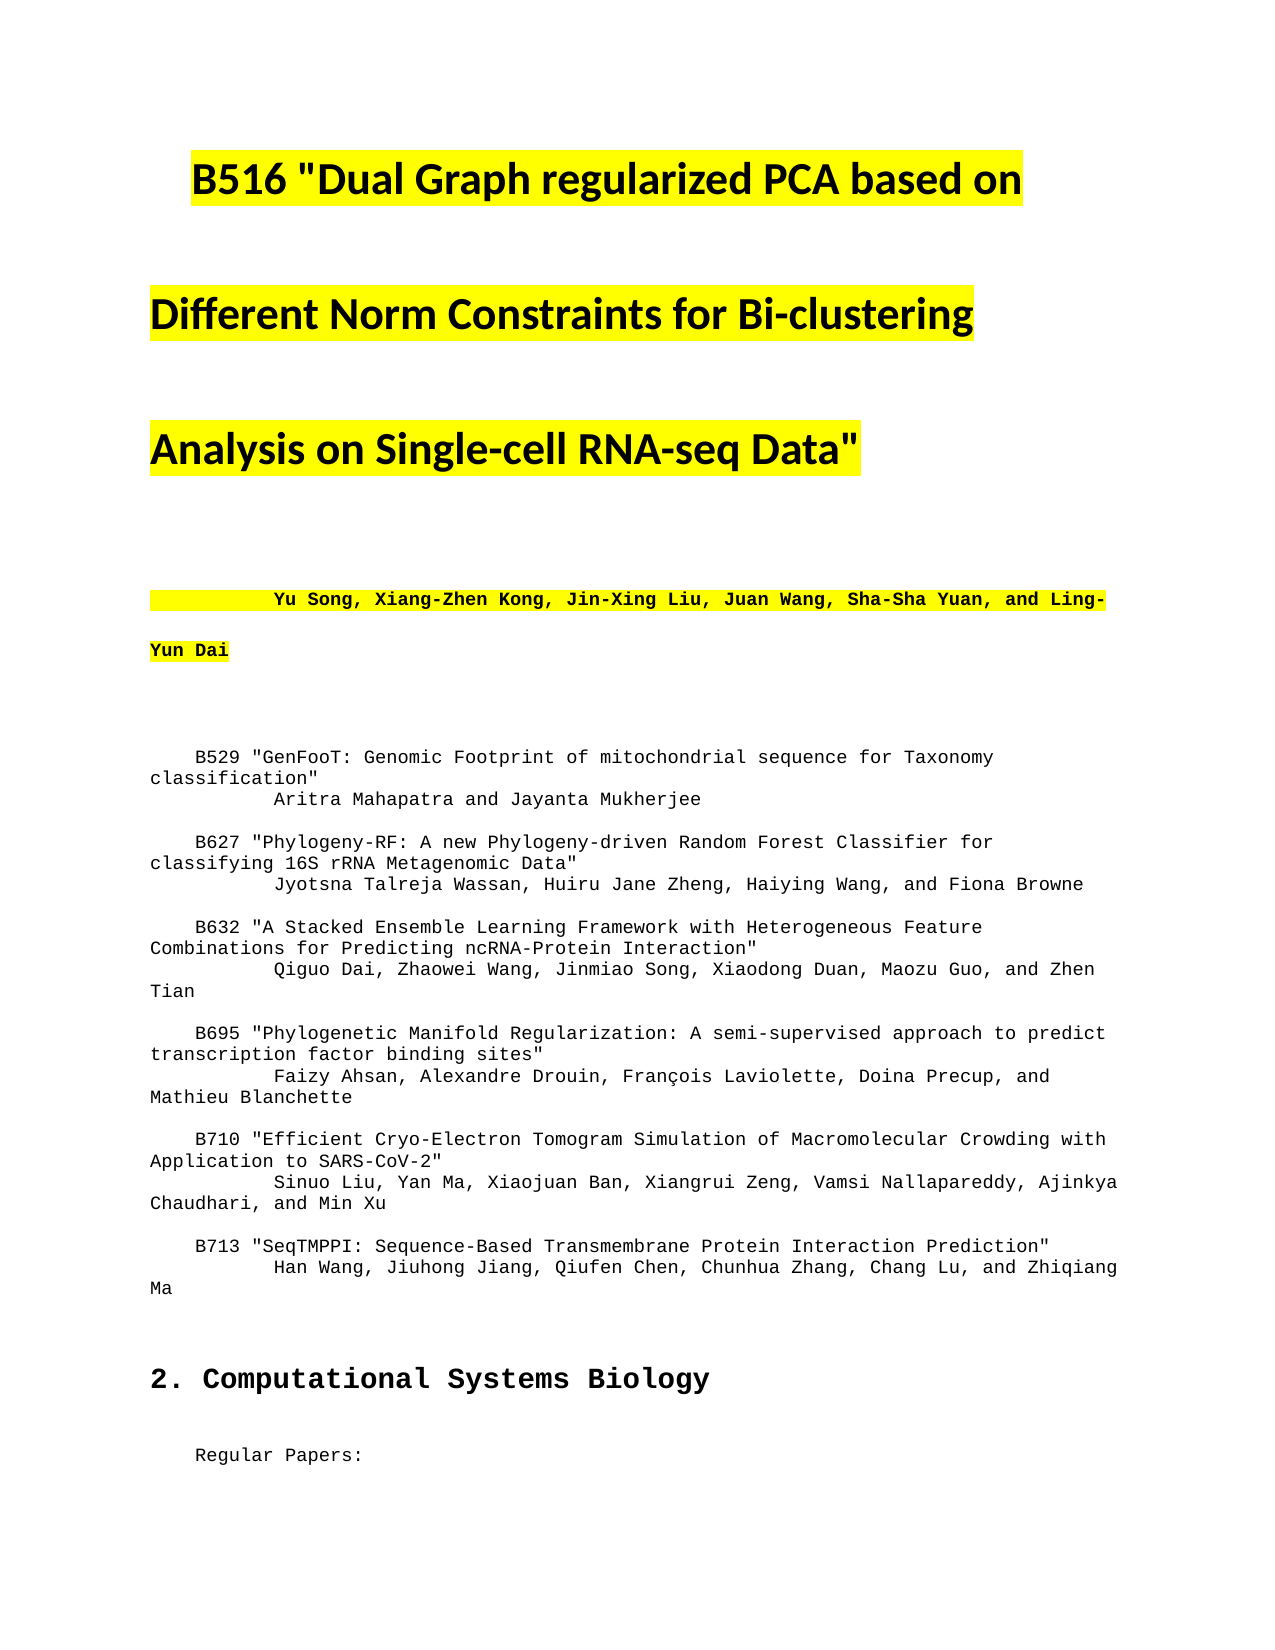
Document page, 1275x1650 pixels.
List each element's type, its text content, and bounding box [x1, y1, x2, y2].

text 2. Computational Systems Biology [150, 1364, 1125, 1425]
text Faizy Ahsan, Alexandre Drouin, François Laviolette, Doina Precup, and Mathieu Blanchette [150, 1066, 1125, 1109]
text B632 "A Stacked Ensemble Learning Framework with Heterogeneous Feature Combinations for Predicting ncRNA-Protein Interaction" [150, 918, 1125, 960]
text Jyotsna Talreja Wassan, Huiru Jane Zheng, Haiying Wang, and Fiona Browne [150, 875, 1125, 896]
subtitle B516 "Dual Graph regularized PCA based on Different Norm Constraints for Bi-clustering Analysis on Single-cell RNA-seq Data" [150, 150, 1125, 476]
text B627 "Phylogeny-RF: A new Phylogeny-driven Random Forest Classifier for classifying 16S rRNA Metagenomic Data" [150, 833, 1125, 875]
text B710 "Efficient Cryo-Electron Tomogram Simulation of Macromolecular Crowding with Application to SARS-CoV-2" [150, 1130, 1125, 1173]
text Regular Papers: [150, 1446, 1125, 1467]
text Aritra Mahapatra and Jayanta Mukherjee [150, 790, 1125, 811]
text B713 "SeqTMPPI: Sequence-Based Transmembrane Protein Interaction Prediction" [150, 1236, 1125, 1258]
text B695 "Phylogenetic Manifold Regularization: A semi-supervised approach to predict transcription factor binding sites" [150, 1024, 1125, 1066]
text Qiguo Dai, Zhaowei Wang, Jinmiao Song, Xiaodong Duan, Maozu Guo, and Zhen Tian [150, 960, 1125, 1003]
text B529 "GenFooT: Genomic Footprint of mitochondrial sequence for Taxonomy classification" [150, 748, 1125, 790]
subtitle Yu Song, Xiang-Zhen Kong, Jin-Xing Liu, Juan Wang, Sha-Sha Yuan, and Ling-Yun Dai [150, 590, 1125, 662]
text Han Wang, Jiuhong Jiang, Qiufen Chen, Chunhua Zhang, Chang Lu, and Zhiqiang Ma [150, 1258, 1125, 1300]
text Sinuo Liu, Yan Ma, Xiaojuan Ban, Xiangrui Zeng, Vamsi Nallapareddy, Ajinkya Chaudhari, and Min Xu [150, 1173, 1125, 1215]
